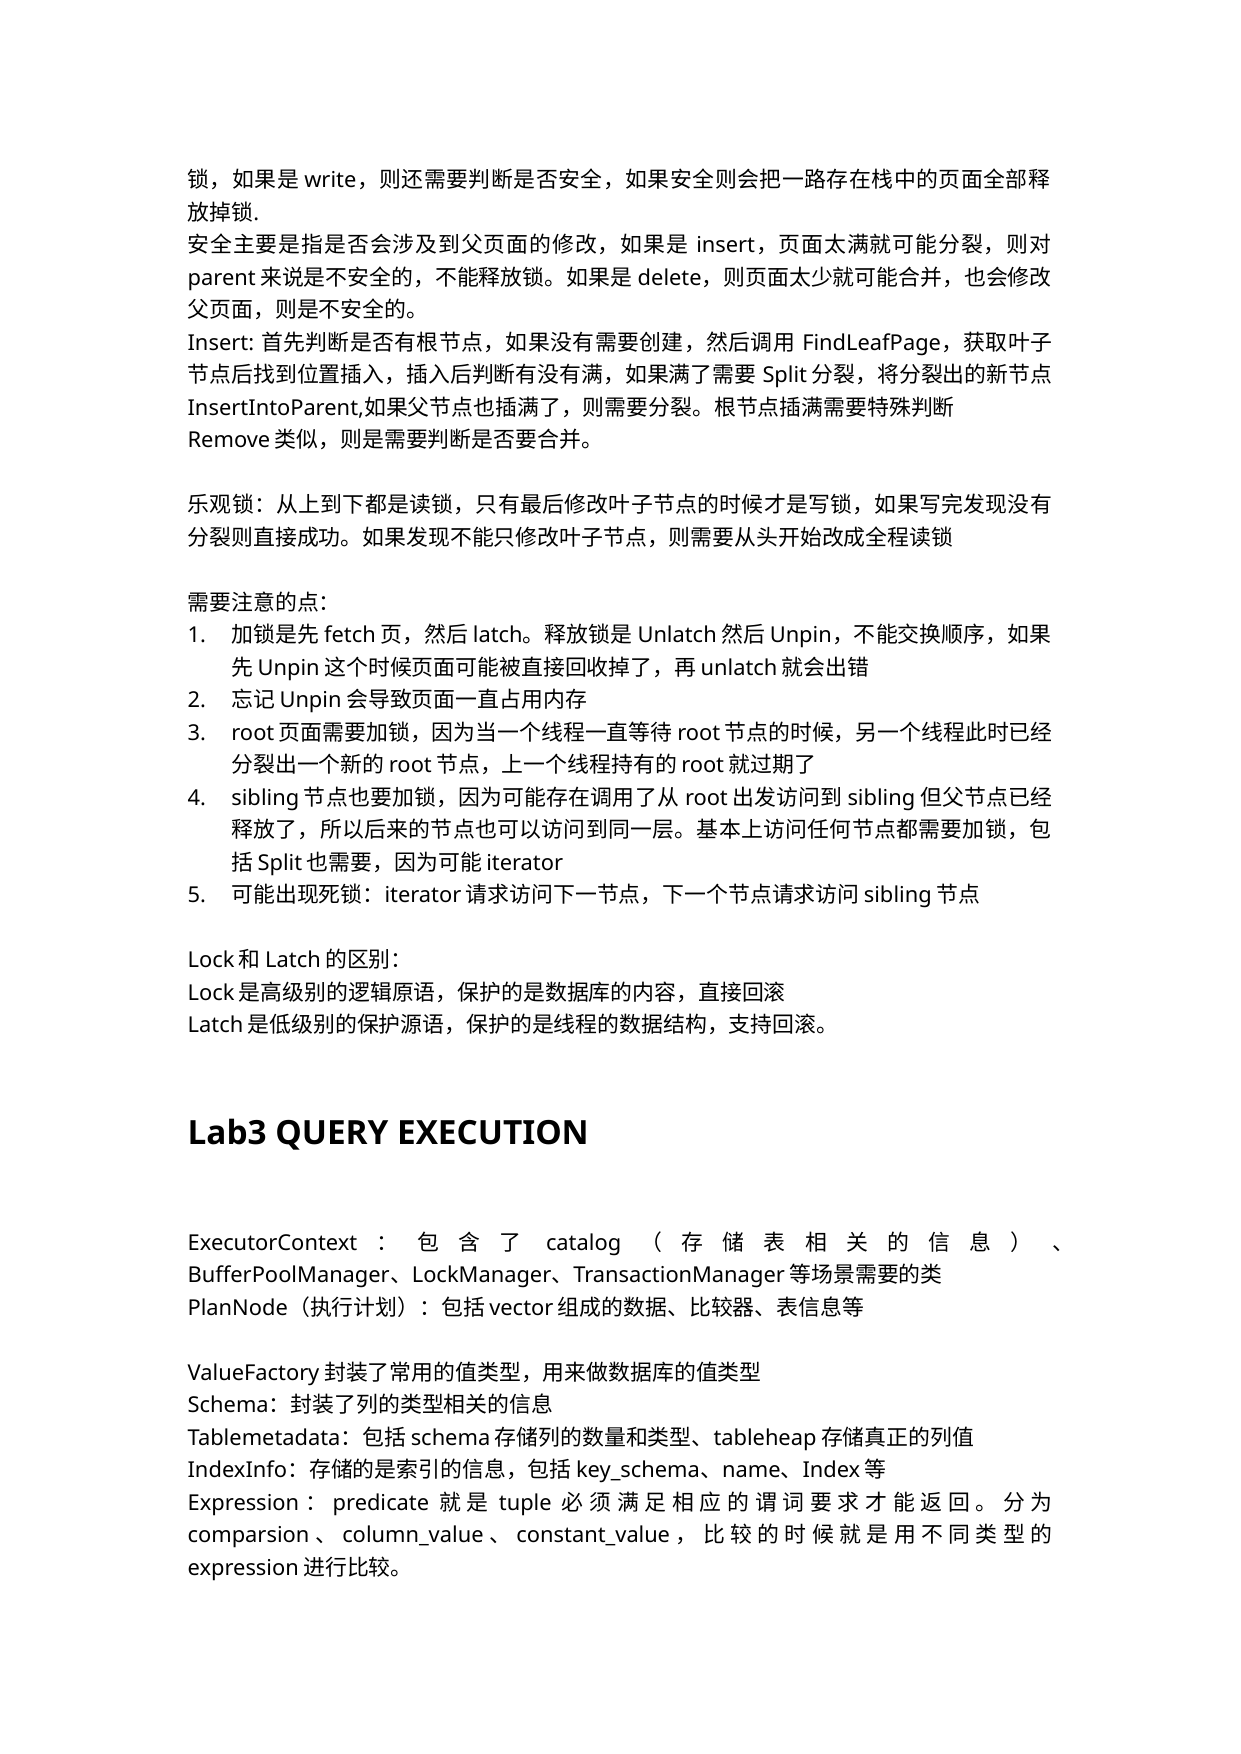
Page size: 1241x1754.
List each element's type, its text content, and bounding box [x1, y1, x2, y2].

list sibling节点也要加锁，因为可能存在调用了从root出发访问到sibling但父节点已经释放了，所以后来的节点也可以访问到同一层。基本上访问任何节点都需要加锁，包括Split也需要，因为可能iterator [187, 779, 1053, 877]
text 需要注意的点： [187, 584, 1053, 617]
text ExecutorContext：包含了catalog（存储表相关的信息）、BufferPoolManager、LockManager、TransactionManager等场景需要的类 [187, 1224, 1053, 1289]
text Schema：封装了列的类型相关的信息 [187, 1387, 1053, 1419]
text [187, 162, 1053, 227]
text Lock和Latch的区别： [187, 942, 1053, 974]
subtitle Lab3 QUERY EXECUTION [187, 1099, 1053, 1164]
text PlanNode（执行计划）：包括vector组成的数据、比较器、表信息等 [187, 1289, 1053, 1322]
text Remove类似，则是需要判断是否要合并。 [187, 422, 1053, 454]
list root页面需要加锁，因为当一个线程一直等待root节点的时候，另一个线程此时已经分裂出一个新的root节点，上一个线程持有的root就过期了 [187, 714, 1053, 779]
text Insert: 首先判断是否有根节点，如果没有需要创建，然后调用FindLeafPage，获取叶子节点后找到位置插入，插入后判断有没有满，如果满了需要Split分裂，将分裂出的新节点InsertIntoParent,如果父节点也插满了，则需要分裂。根节点插满需要特殊判断 [187, 324, 1053, 422]
text ValueFactory封装了常用的值类型，用来做数据库的值类型 [187, 1354, 1053, 1387]
text 乐观锁：从上到下都是读锁，只有最后修改叶子节点的时候才是写锁，如果写完发现没有分裂则直接成功。如果发现不能只修改叶子节点，则需要从头开始改成全程读锁 [187, 487, 1053, 552]
text Tablemetadata：包括schema存储列的数量和类型、tableheap存储真正的列值 [187, 1419, 1053, 1452]
text Lock是高级别的逻辑原语，保护的是数据库的内容，直接回滚 [187, 974, 1053, 1007]
list 忘记Unpin会导致页面一直占用内存 [187, 682, 1053, 714]
text Latch是低级别的保护源语，保护的是线程的数据结构，支持回滚。 [187, 1007, 1053, 1039]
list 可能出现死锁：iterator请求访问下一节点，下一个节点请求访问sibling节点 [187, 877, 1053, 909]
text 安全主要是指是否会涉及到父页面的修改，如果是insert，页面太满就可能分裂，则对parent来说是不安全的，不能释放锁。如果是delete，则页面太少就可能合并，也会修改父页面，则是不安全的。 [187, 227, 1053, 324]
list 加锁是先fetch页，然后latch。释放锁是Unlatch然后Unpin，不能交换顺序，如果先Unpin这个时候页面可能被直接回收掉了，再unlatch就会出错 [187, 617, 1053, 682]
text Expression：predicate就是tuple必须满足相应的谓词要求才能返回。分为comparsion、column_value、constant_value，比较的时候就是用不同类型的expression进行比较。 [187, 1484, 1053, 1582]
text IndexInfo：存储的是索引的信息，包括key_schema、name、Index等 [187, 1452, 1053, 1484]
